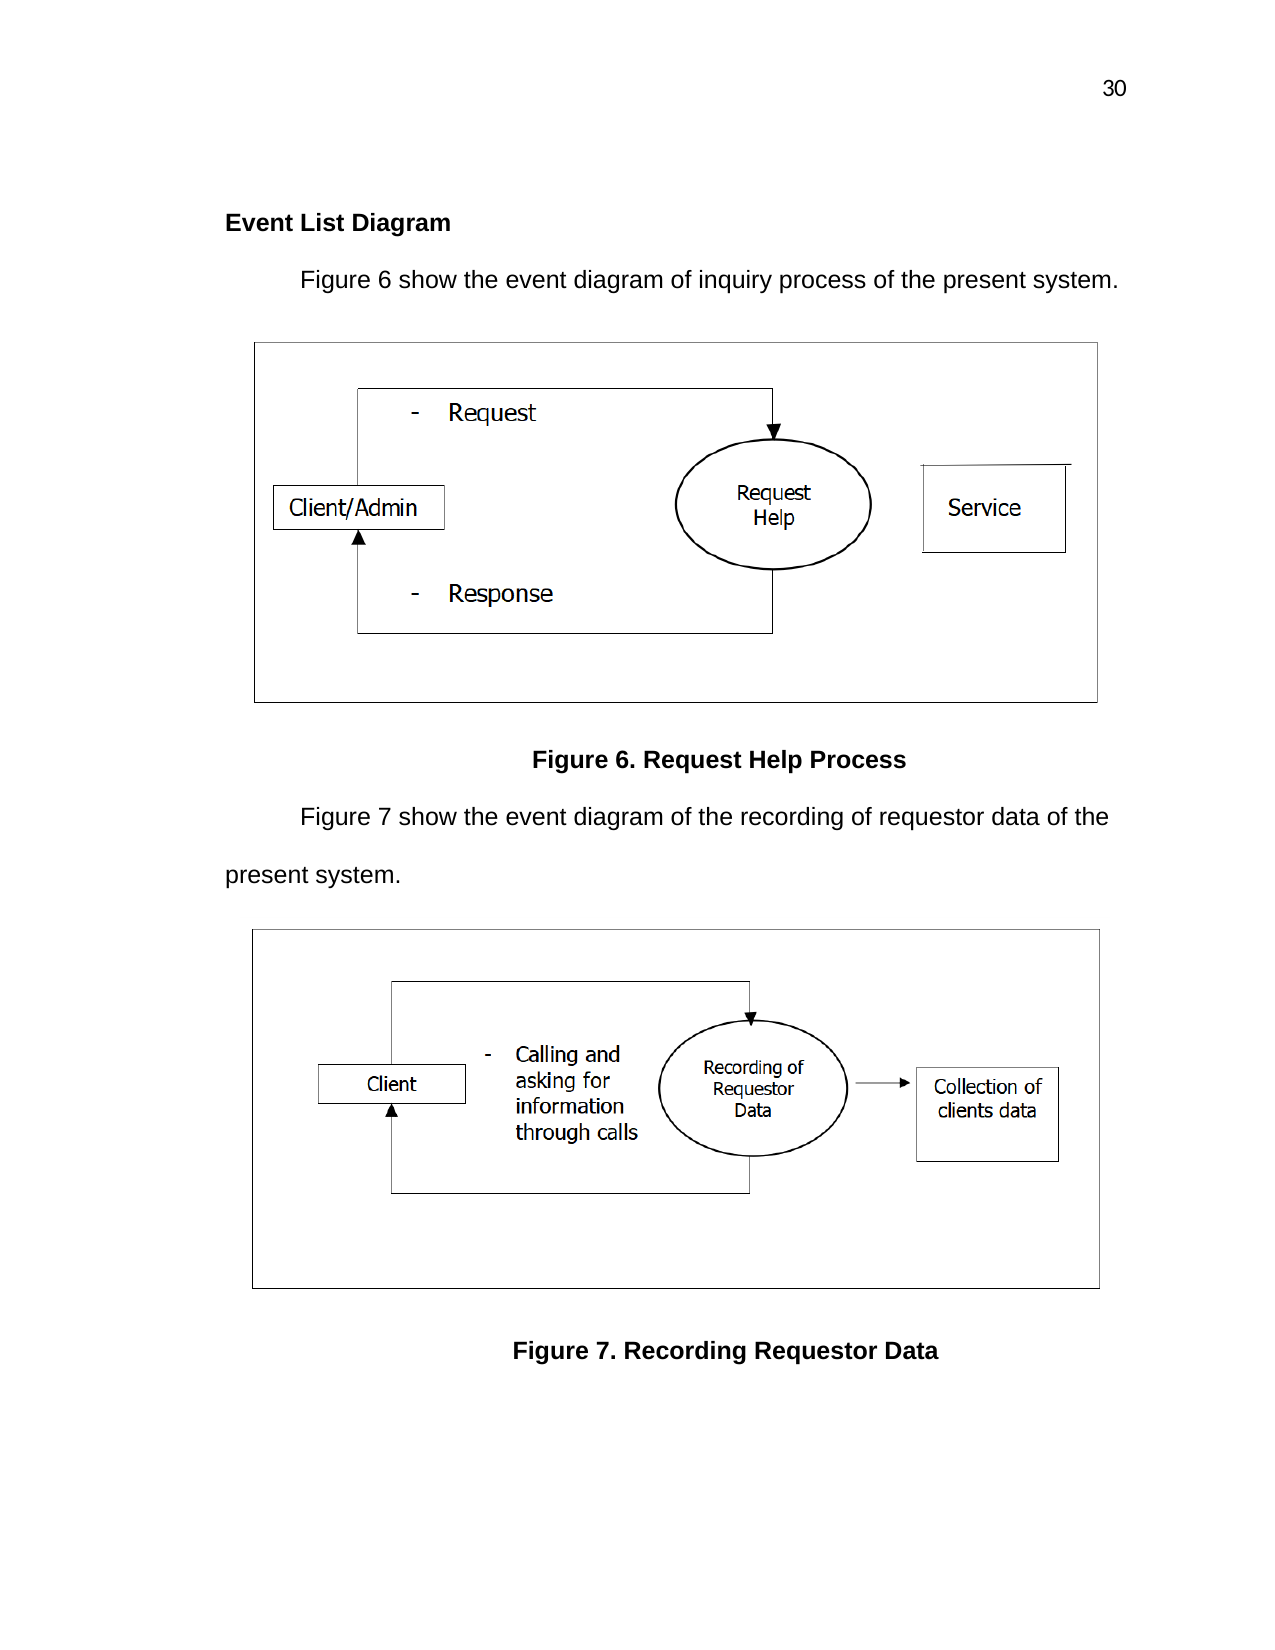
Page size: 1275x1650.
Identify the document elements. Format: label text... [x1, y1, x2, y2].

picture [239, 917, 1111, 1302]
picture [242, 322, 1108, 711]
text Figure 7. Recording Requestor Data [225, 1336, 1125, 1365]
text Figure 6. Request Help Process [225, 745, 1125, 774]
text Event List Diagram [225, 207, 1125, 236]
text Figure 7 show the event diagram of the recording of requestor data of the present system. [225, 802, 1125, 889]
text Figure 6 show the event diagram of inquiry process of the present system. [225, 265, 1125, 294]
